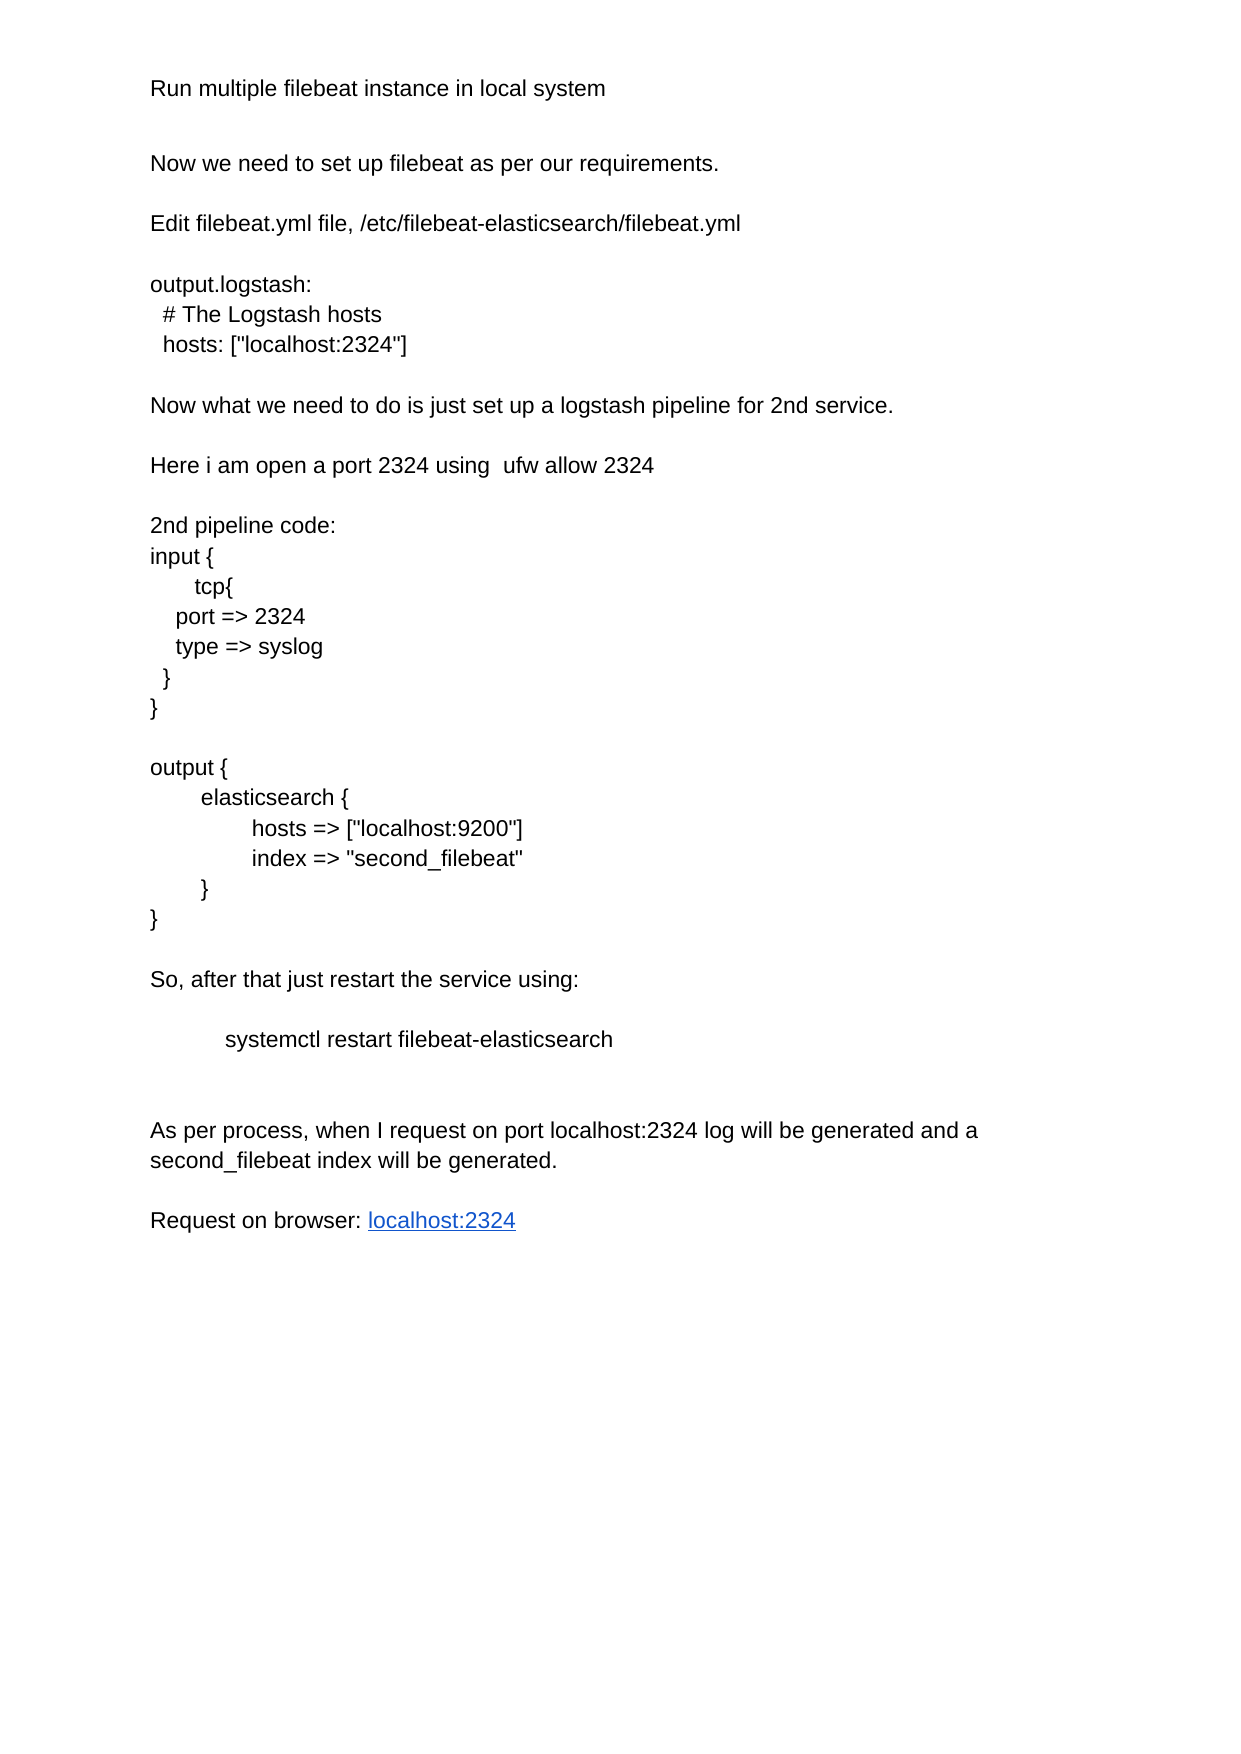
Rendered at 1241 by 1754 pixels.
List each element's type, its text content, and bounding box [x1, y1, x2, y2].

text output { [150, 754, 1090, 781]
text # The Logstash hosts [150, 301, 1090, 327]
text Now what we need to do is just set up a logstash pipeline for 2nd service. [150, 392, 1090, 418]
text output.logstash: [150, 271, 1090, 297]
text Now we need to set up filebeat as per our requirements. [150, 150, 1090, 176]
text input { [150, 543, 1090, 569]
text 2nd pipeline code: [150, 512, 1090, 539]
text } [150, 875, 1090, 901]
text index => "second_filebeat" [150, 845, 1090, 871]
text elasticsearch { [150, 784, 1090, 811]
text hosts: ["localhost:2324"] [150, 331, 1090, 358]
text Here i am open a port 2324 using ufw allow 2324 [150, 452, 1090, 478]
text } [150, 694, 1090, 720]
text port => 2324 [150, 603, 1090, 629]
text } [150, 905, 1090, 932]
text type => syslog [150, 633, 1090, 660]
text So, after that just restart the service using: [150, 966, 1090, 992]
text hosts => ["localhost:9200"] [150, 814, 1090, 841]
text Request on browser: localhost:2324 [150, 1207, 1090, 1234]
text As per process, when I request on port localhost:2324 log will be generated and a second_filebeat index will be generated. [150, 1117, 1090, 1173]
text } [150, 663, 1090, 690]
text tcp{ [150, 573, 1090, 599]
text Edit filebeat.yml file, /etc/filebeat-elasticsearch/filebeat.yml [150, 210, 1090, 237]
text systemctl restart filebeat-elasticsearch [150, 1026, 1090, 1052]
